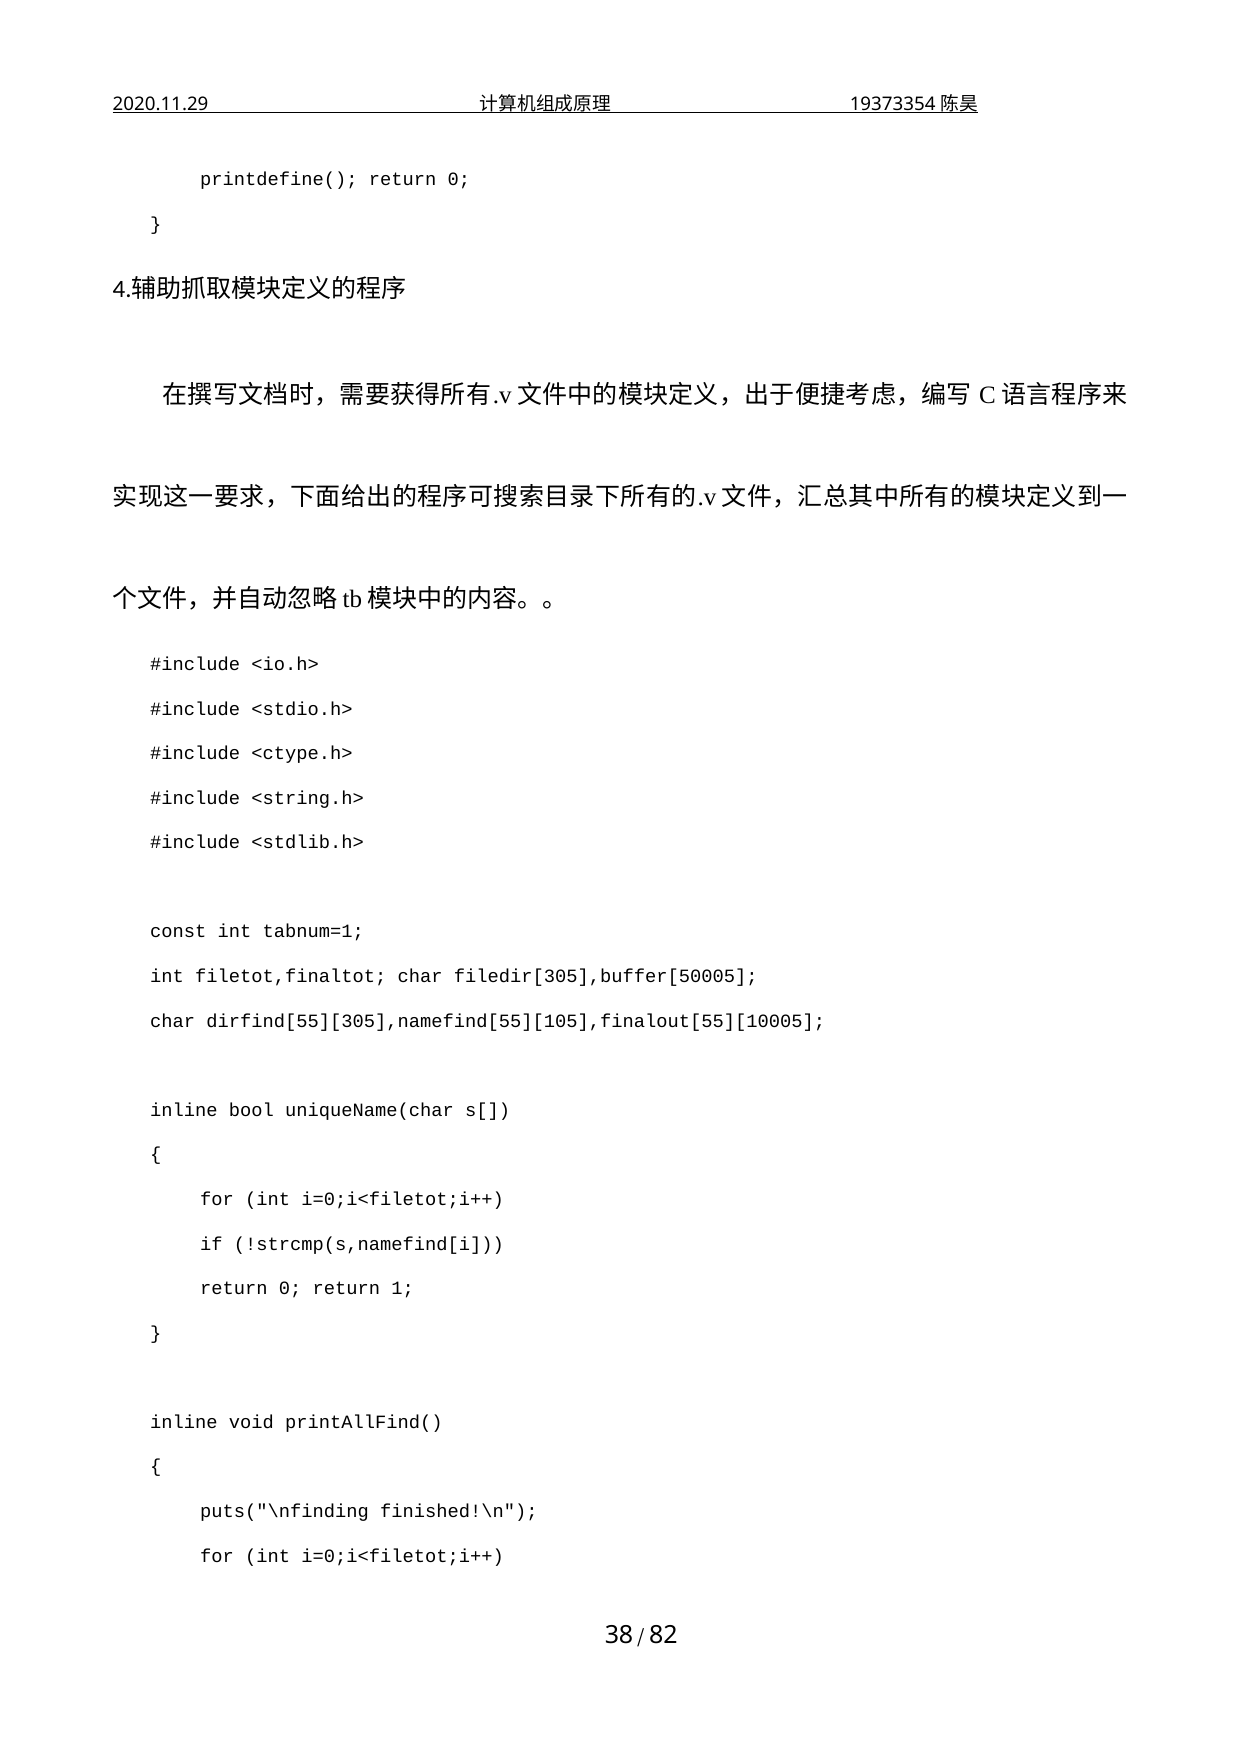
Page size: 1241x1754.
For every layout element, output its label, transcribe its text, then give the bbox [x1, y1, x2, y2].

text return 0; return 1; [112, 1272, 1128, 1306]
text inline bool uniqueName(char s[]) [112, 1094, 1128, 1128]
text inline void printAllFind() [112, 1406, 1128, 1440]
text for (int i=0;i<filetot;i++) [112, 1540, 1128, 1574]
text int filetot,finaltot; char filedir[305],buffer[50005]; [112, 960, 1128, 994]
text if (!strcmp(s,namefind[i])) [112, 1228, 1128, 1262]
text printdefine(); return 0; [112, 164, 1128, 198]
text } [112, 208, 1128, 242]
text 在撰写文档时，需要获得所有.v文件中的模块定义，出于便捷考虑，编写C语言程序来实现这一要求，下面给出的程序可搜索目录下所有的.v文件，汇总其中所有的模块定义到一个文件，并自动忽略tb模块中的内容。。 [112, 358, 1128, 630]
subtitle 4.辅助抓取模块定义的程序 [112, 253, 1128, 321]
text for (int i=0;i<filetot;i++) [112, 1183, 1128, 1217]
text #include <ctype.h> [112, 737, 1128, 771]
text { [112, 1451, 1128, 1485]
text #include <stdlib.h> [112, 827, 1128, 861]
text #include <string.h> [112, 782, 1128, 816]
text puts("\nfinding finished!\n"); [112, 1495, 1128, 1529]
text } [112, 1317, 1128, 1351]
text { [112, 1139, 1128, 1173]
text #include <io.h> [112, 648, 1128, 682]
text const int tabnum=1; [112, 916, 1128, 950]
text char dirfind[55][305],namefind[55][105],finalout[55][10005]; [112, 1005, 1128, 1039]
text #include <stdio.h> [112, 693, 1128, 727]
